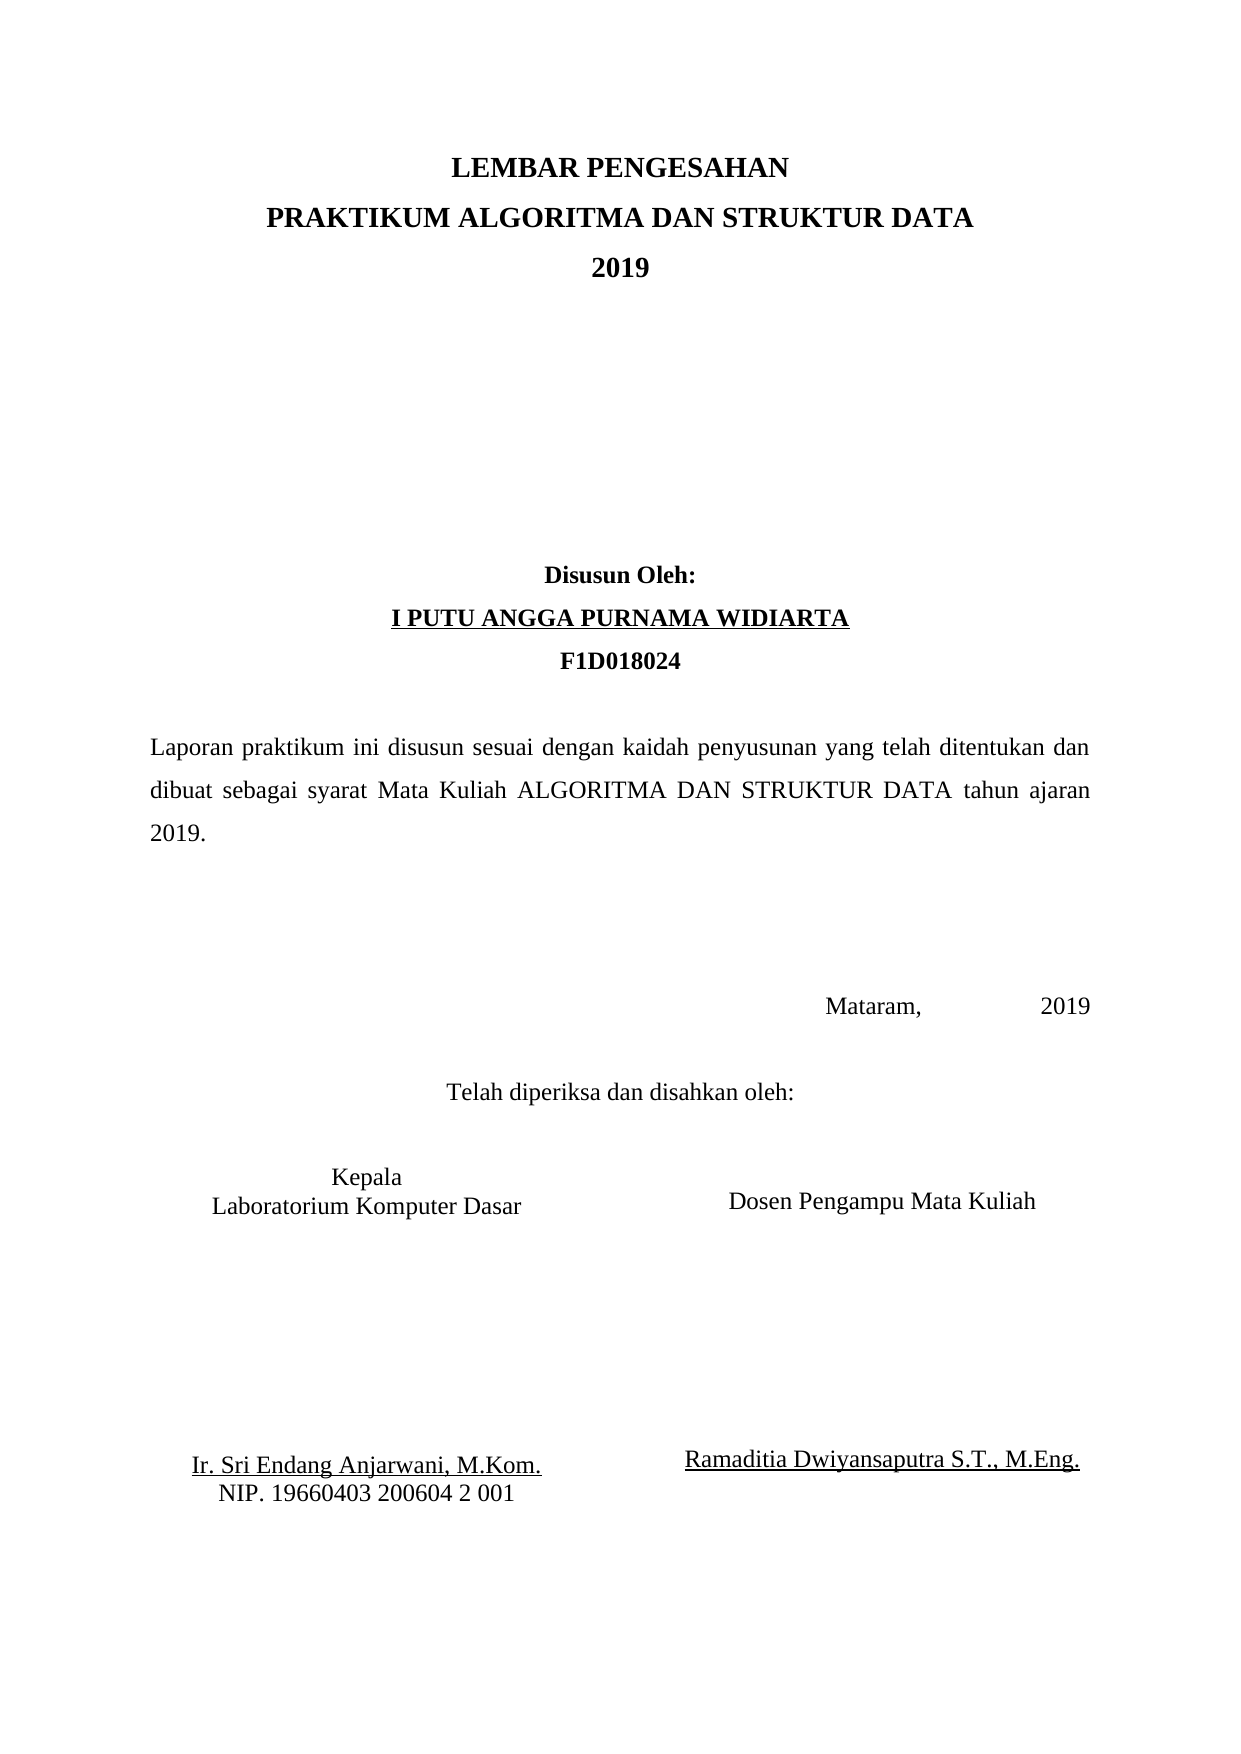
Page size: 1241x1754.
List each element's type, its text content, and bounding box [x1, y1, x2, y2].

text LEMBAR PENGESAHAN [150, 150, 1090, 183]
text F1D018024 [150, 646, 1090, 675]
text Mataram, 2019 [150, 991, 1090, 1020]
text I PUTU ANGGA PURNAMA WIDIARTA [150, 603, 1090, 632]
text Disusun Oleh: [150, 560, 1090, 588]
text 2019 [150, 251, 1090, 284]
text Telah diperiksa dan disahkan oleh: [150, 1077, 1090, 1106]
text PRAKTIKUM ALGORITMA DAN STRUKTUR DATA [150, 200, 1090, 234]
text Laporan praktikum ini disusun sesuai dengan kaidah penyusunan yang telah ditentukan dan dibuat sebagai syarat Mata Kuliah ALGORITMA DAN STRUKTUR DATA tahun ajaran 2019. [150, 732, 1090, 847]
